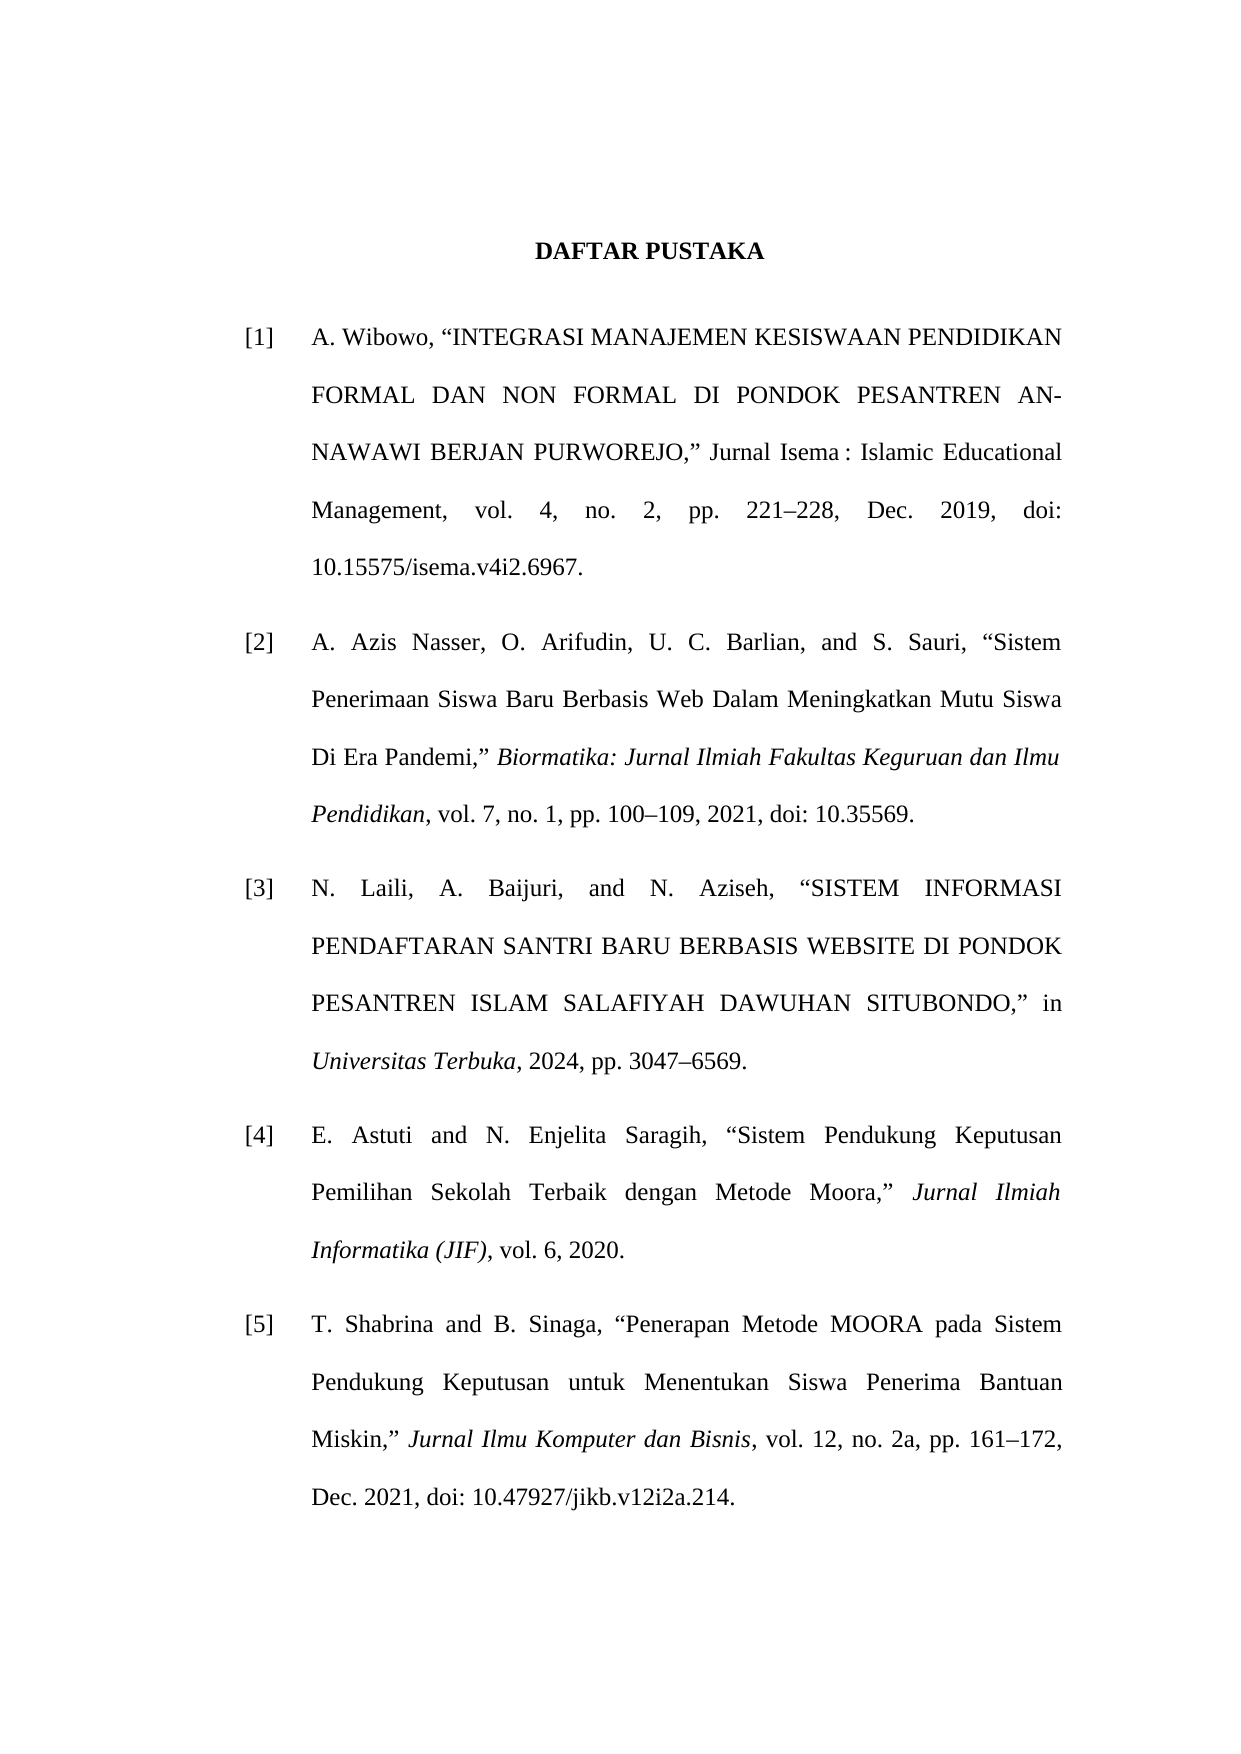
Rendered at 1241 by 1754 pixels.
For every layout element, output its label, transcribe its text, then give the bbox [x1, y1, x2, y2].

subtitle DAFTAR PUSTAKA [236, 236, 1063, 265]
